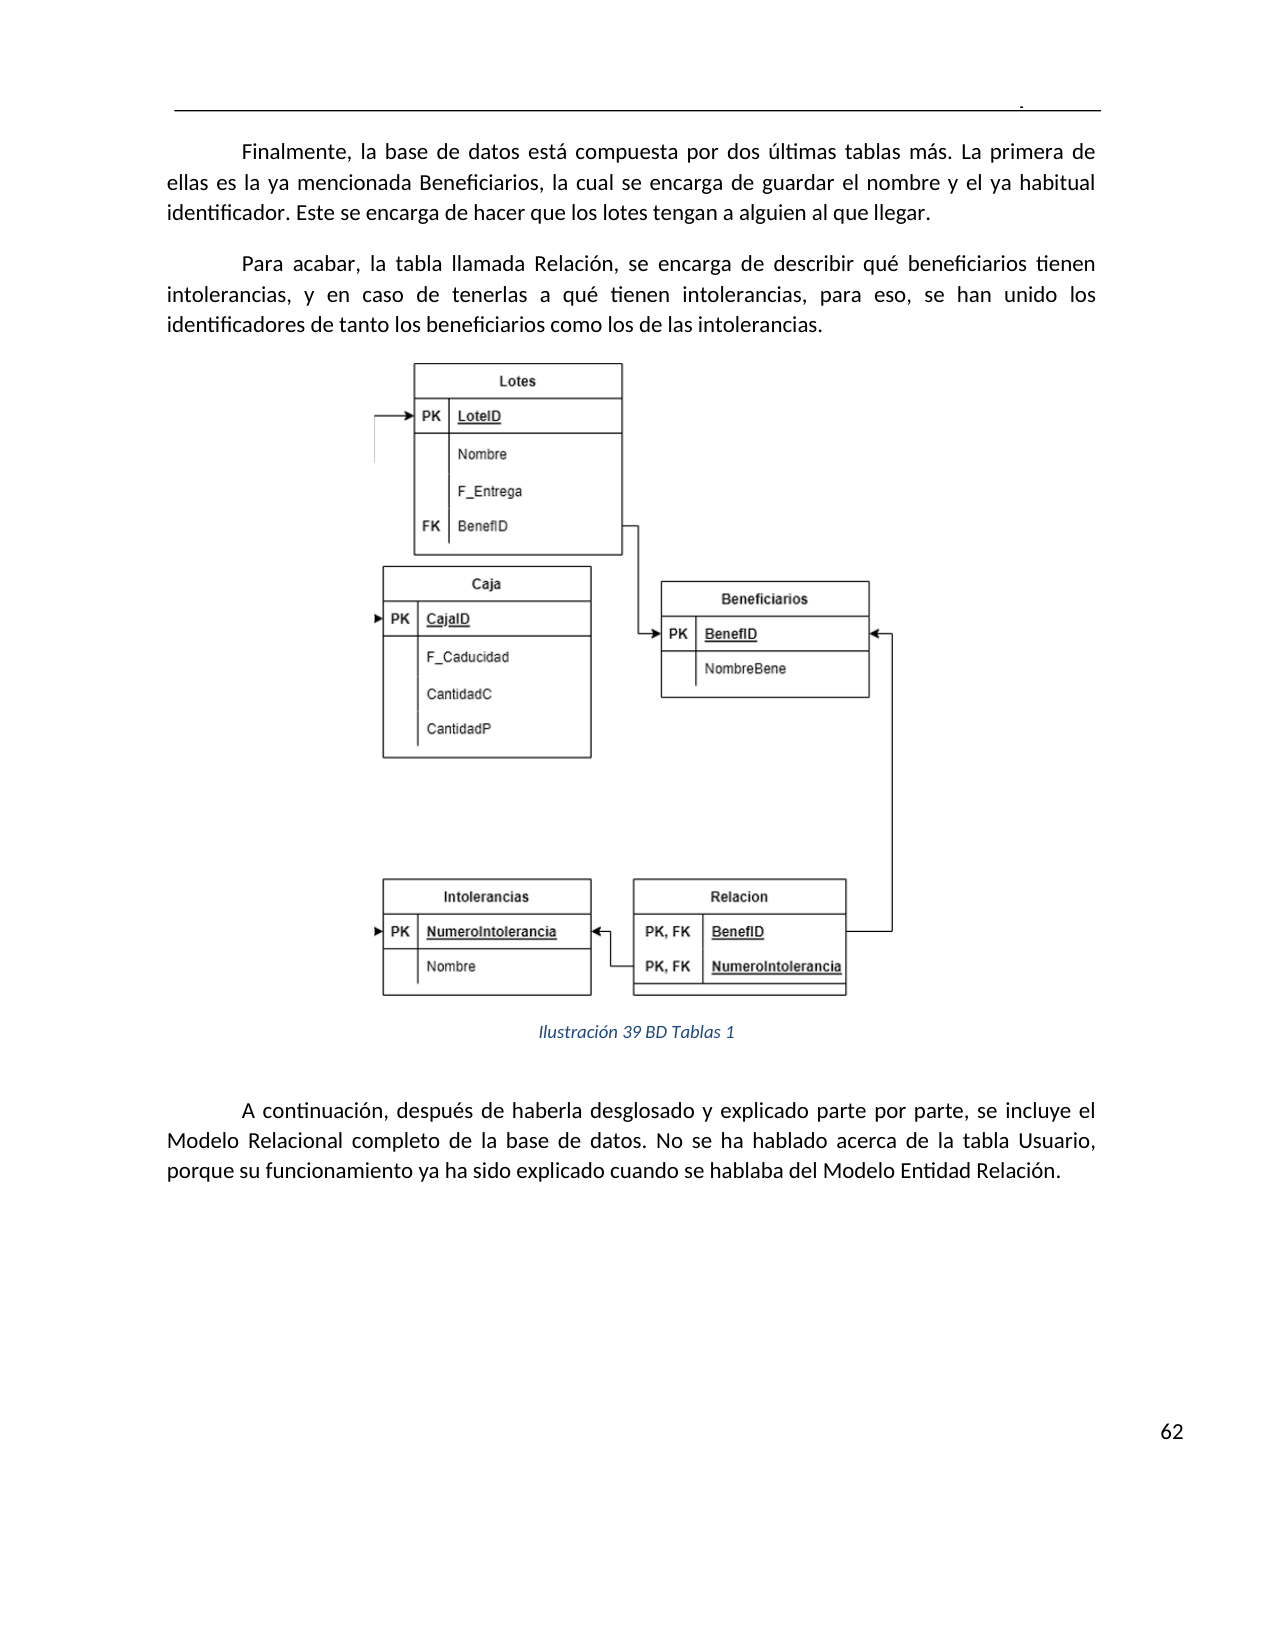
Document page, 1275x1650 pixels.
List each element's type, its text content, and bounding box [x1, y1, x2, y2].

text A continuación, después de haberla desglosado y explicado parte por parte, se incluye el Modelo Relacional completo de la base de datos. No se ha hablado acerca de la tabla Usuario, porque su funcionamiento ya ha sido explicado cuando se hablaba del Modelo Entidad Relación. [167, 1096, 1098, 1184]
text Para acabar, la tabla llamada Relación, se encarga de describir qué beneficiarios tienen intolerancias, y en caso de tenerlas a qué tienen intolerancias, para eso, se han unido los identificadores de tanto los beneficiarios como los de las intolerancias. [167, 249, 1098, 338]
picture [374, 358, 901, 1001]
text Finalmente, la base de datos está compuesta por dos últimas tablas más. La primera de ellas es la ya mencionada Beneficiarios, la cual se encarga de guardar el nombre y el ya habitual identificador. Este se encarga de hacer que los lotes tengan a alguien al que llegar. [167, 137, 1098, 226]
